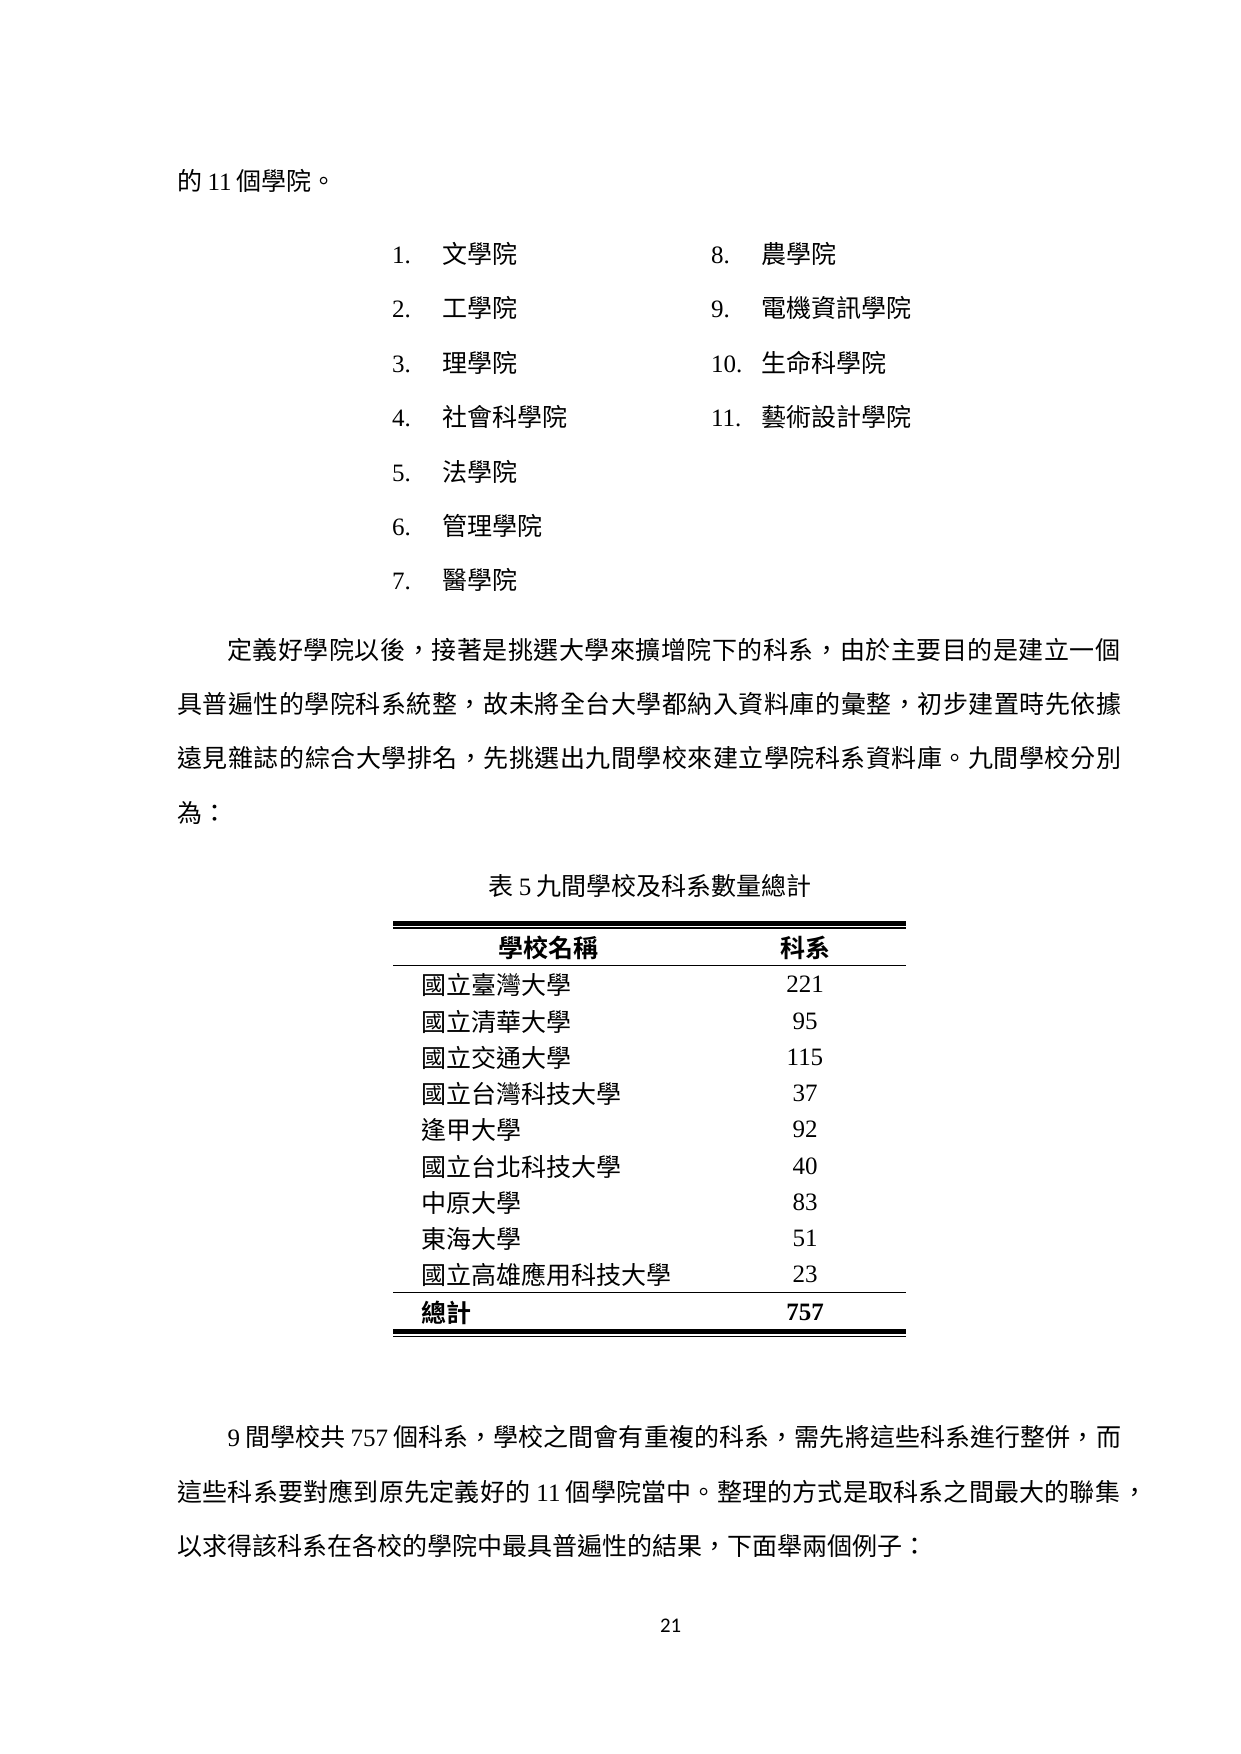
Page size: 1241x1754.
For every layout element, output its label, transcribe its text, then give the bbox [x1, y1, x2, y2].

table_cell 115 [703, 1038, 906, 1074]
table_header 文學院 工學院 理學院 社會科學院 法學院 管理學院 醫學院 [331, 235, 649, 611]
table_cell 757 [703, 1293, 906, 1329]
table_cell 51 [703, 1220, 906, 1256]
table_header 科系 [703, 929, 906, 965]
table_header 學校名稱 [393, 929, 703, 965]
table_cell 23 [703, 1256, 906, 1292]
table_cell 221 [703, 966, 906, 1002]
table_cell 40 [703, 1147, 906, 1183]
table_cell 37 [703, 1075, 906, 1111]
table_cell 83 [703, 1183, 906, 1219]
table_cell 中原大學 [393, 1183, 703, 1219]
text 9間學校共757個科系，學校之間會有重複的科系，需先將這些科系進行整併，而這些科系要對應到原先定義好的11個學院當中。整理的方式是取科系之間最大的聯集，以求得該科系在各校的學院中最具普遍性的結果，下面舉兩個例子： [177, 1418, 1122, 1563]
table_cell 國立交通大學 [393, 1038, 703, 1074]
table_cell 總計 [393, 1293, 703, 1329]
table_cell 國立高雄應用科技大學 [393, 1256, 703, 1292]
table_cell 逢甲大學 [393, 1111, 703, 1147]
table_cell 國立台北科技大學 [393, 1147, 703, 1183]
table_cell 92 [703, 1111, 906, 1147]
text 表 5 九間學校及科系數量總計 [177, 866, 1122, 903]
text 定義好學院以後，接著是挑選大學來擴增院下的科系，由於主要目的是建立一個具普遍性的學院科系統整，故未將全台大學都納入資料庫的彙整，初步建置時先依據遠見雜誌的綜合大學排名，先挑選出九間學校來建立學院科系資料庫。九間學校分別為： [177, 630, 1122, 829]
table_cell 國立清華大學 [393, 1002, 703, 1038]
table_cell 國立臺灣大學 [393, 966, 703, 1002]
table_cell 95 [703, 1002, 906, 1038]
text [177, 161, 1122, 198]
table_cell 國立台灣科技大學 [393, 1075, 703, 1111]
table_header 農學院 電機資訊學院 生命科學院 藝術設計學院 [650, 235, 969, 611]
table_cell 東海大學 [393, 1220, 703, 1256]
